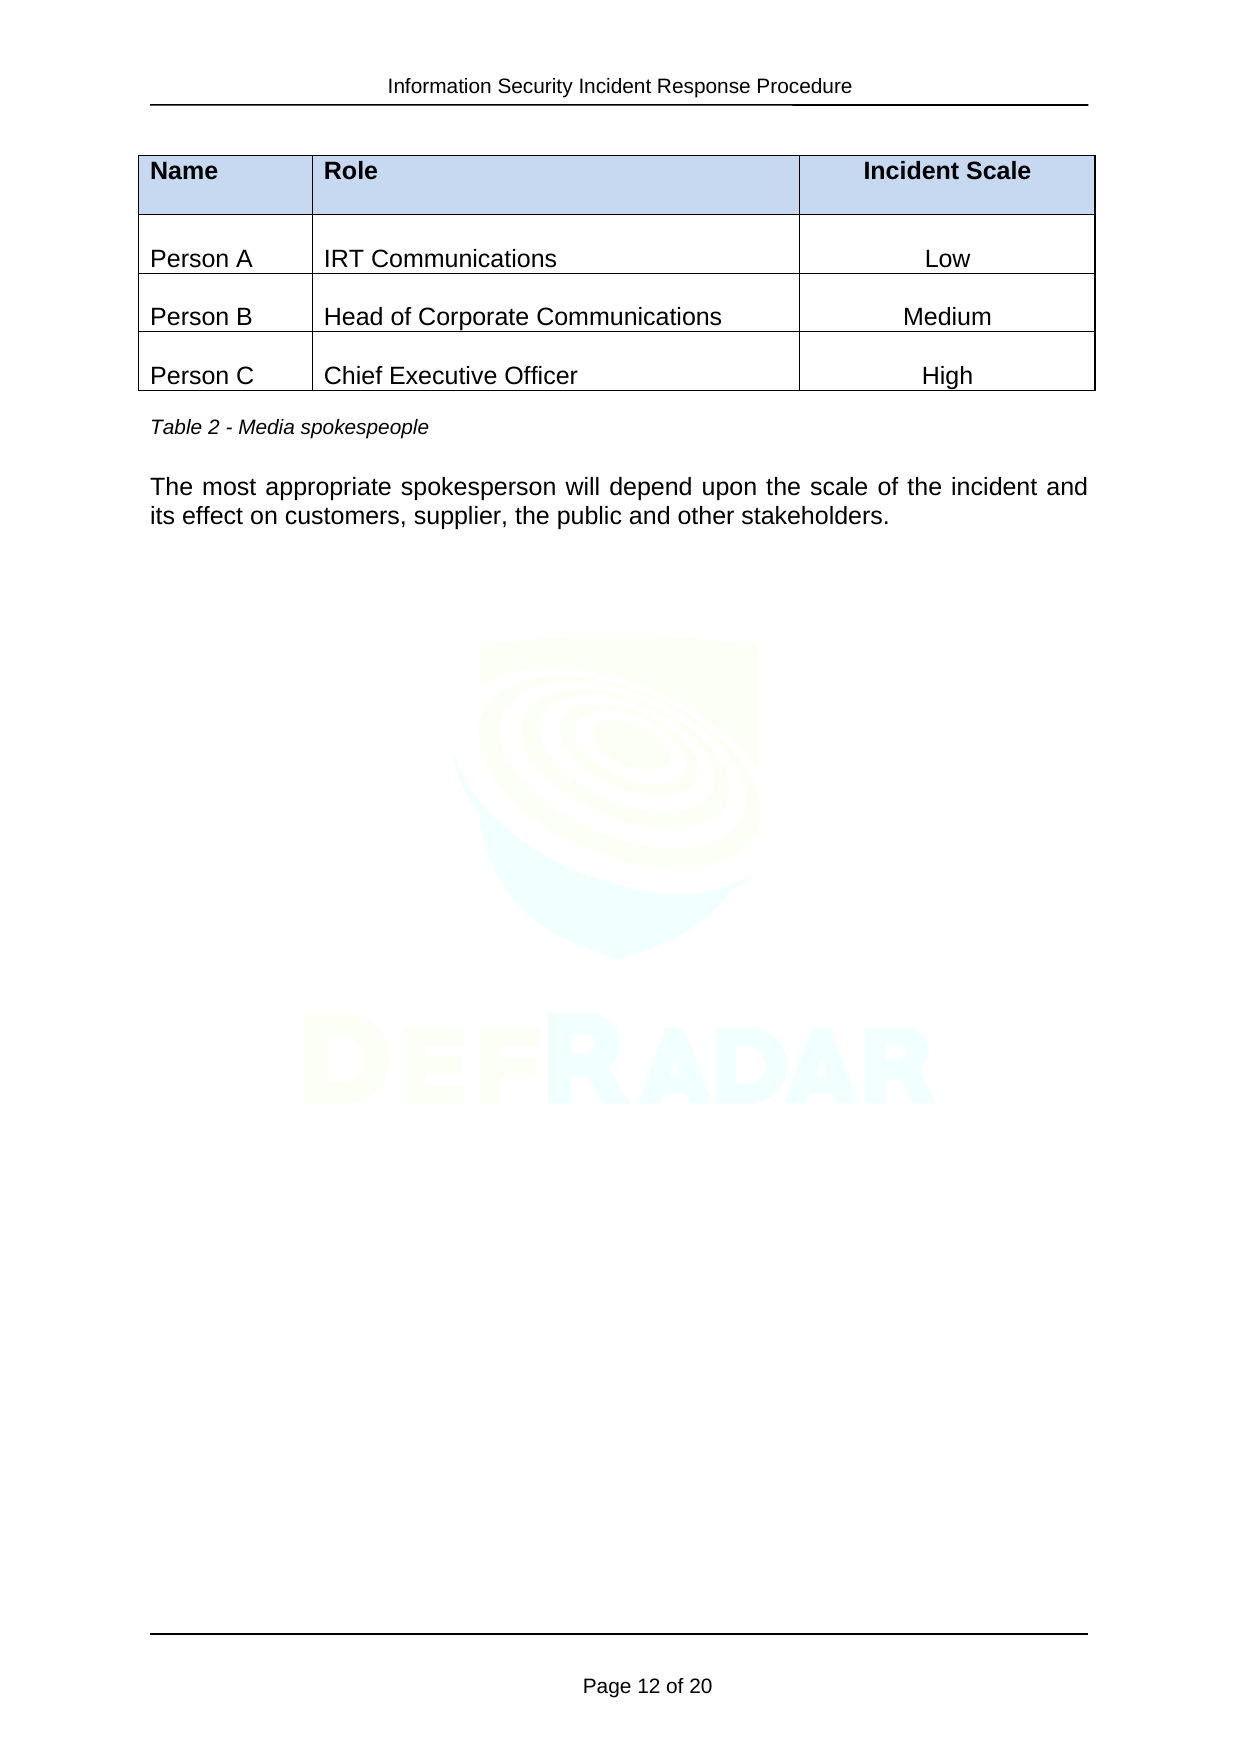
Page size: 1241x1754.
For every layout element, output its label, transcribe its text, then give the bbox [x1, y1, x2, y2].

table_cell IRT Communications [313, 215, 799, 272]
table_header Incident Scale [800, 156, 1094, 214]
table_header Name [139, 156, 312, 214]
table_header Role [313, 156, 799, 214]
table_cell High [800, 332, 1094, 389]
table_cell Person B [139, 274, 312, 331]
text Table 2 - Media spokespeople [150, 414, 1090, 438]
table_cell Person A [139, 215, 312, 272]
table_cell Medium [800, 274, 1094, 331]
table_cell Low [800, 215, 1094, 272]
text The most appropriate spokesperson will depend upon the scale of the incident and its effect on customers, supplier, the public and other stakeholders. [150, 472, 1090, 529]
table_cell Person C [139, 332, 312, 389]
table_cell Head of Corporate Communications [313, 274, 799, 331]
table_cell Chief Executive Officer [313, 332, 799, 389]
